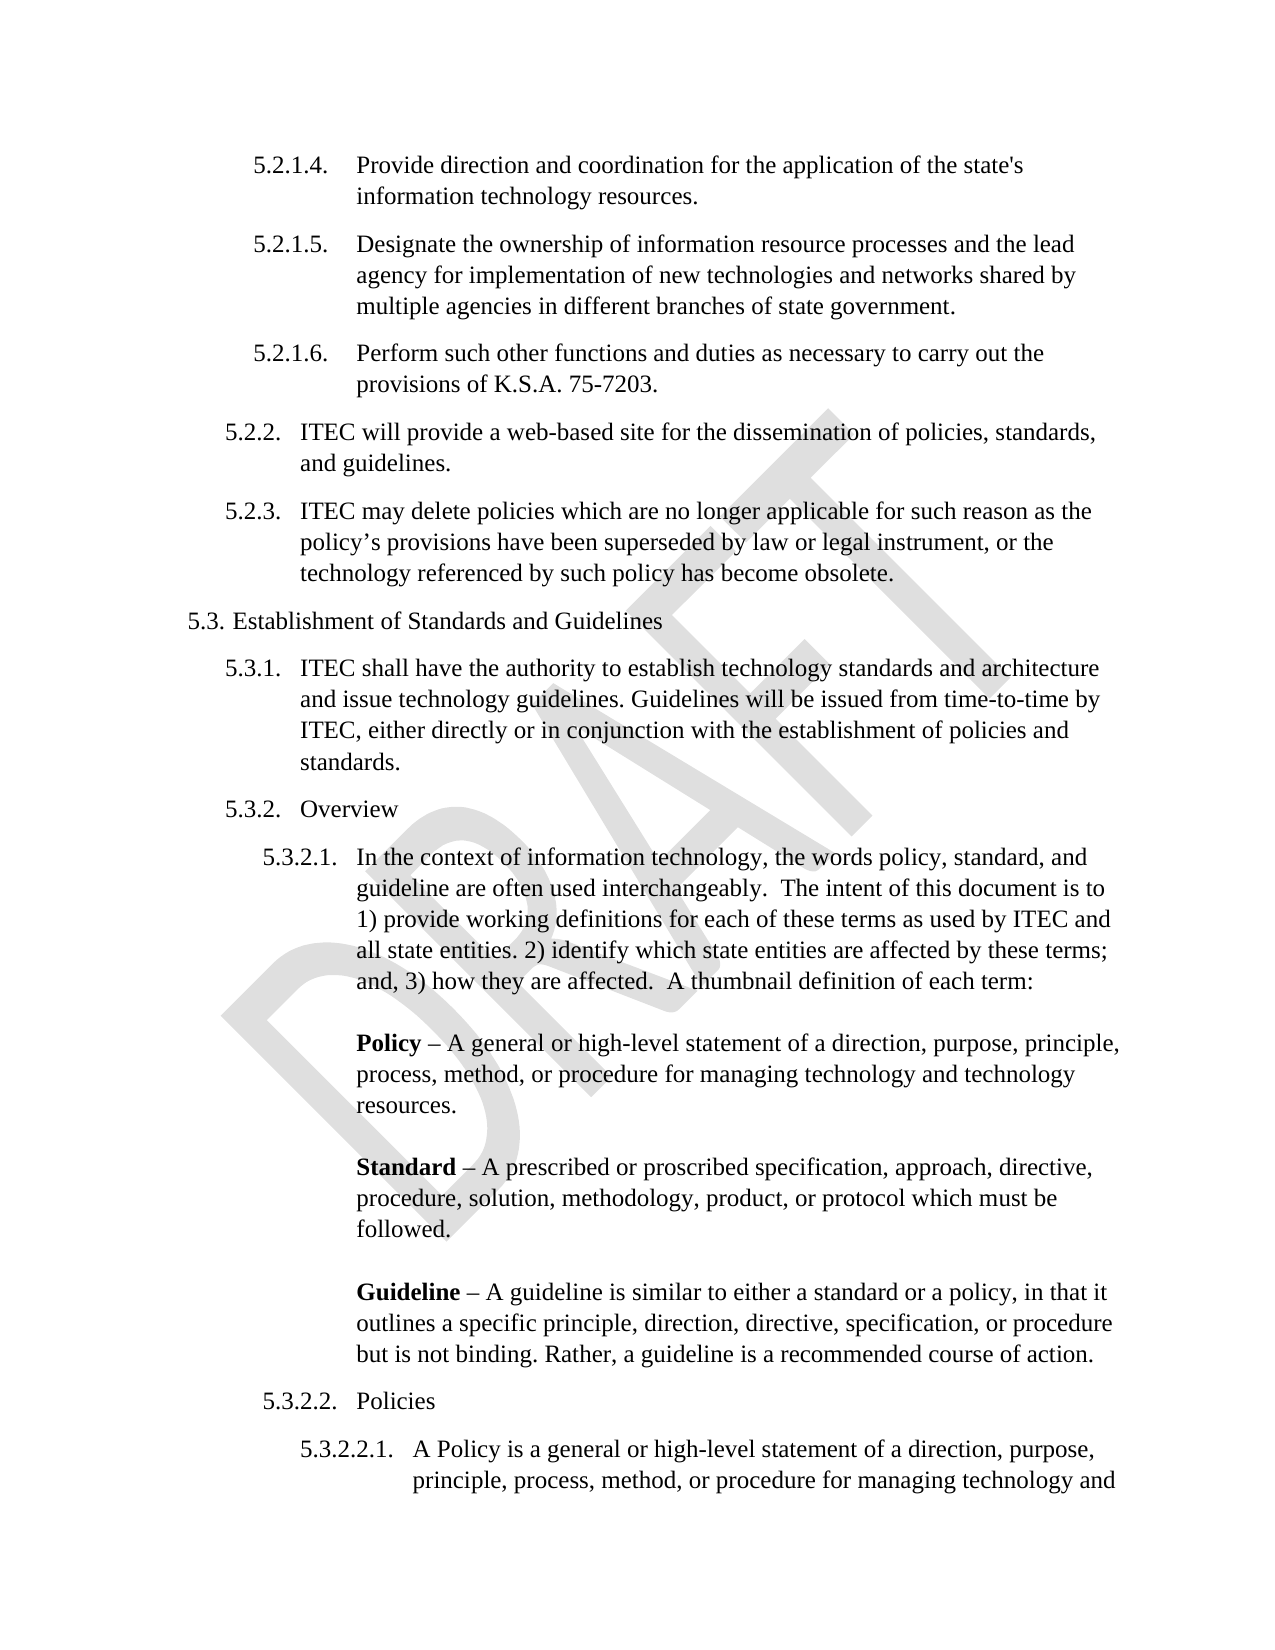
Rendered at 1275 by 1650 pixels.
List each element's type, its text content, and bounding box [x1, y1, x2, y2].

list Overview [225, 794, 1125, 823]
list ITEC may delete policies which are no longer applicable for such reason as the policy’s provisions have been superseded by law or legal instrument, or the technology referenced by such policy has become obsolete. [225, 496, 1125, 587]
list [300, 1434, 1125, 1494]
list ITEC will provide a web-based site for the dissemination of policies, standards, and guidelines. [225, 417, 1125, 477]
list Policies [262, 1386, 1125, 1415]
list Perform such other functions and duties as necessary to carry out the provisions of K.S.A. 75-7203. [253, 338, 1125, 398]
list In the context of information technology, the words policy, standard, and guideline are often used interchangeably. The intent of this document is to 1) provide working definitions for each of these terms as used by ITEC and all state entities. 2) identify which state entities are affected by these terms; and, 3) how they are affected. A thumbnail definition of each term: Policy – A general or high-level statement of a direction, purpose, principle, process, method, or procedure for managing technology and technology resources. Standard – A prescribed or proscribed specification, approach, directive, procedure, solution, methodology, product, or protocol which must be followed. Guideline – A guideline is similar to either a standard or a policy, in that it outlines a specific principle, direction, directive, specification, or procedure but is not binding. Rather, a guideline is a recommended course of action. [262, 842, 1125, 1367]
list Provide direction and coordination for the application of the state's information technology resources. [253, 150, 1125, 210]
list Establishment of Standards and Guidelines [187, 606, 1125, 634]
list ITEC shall have the authority to establish technology standards and architecture and issue technology guidelines. Guidelines will be issued from time-to-time by ITEC, either directly or in conjunction with the establishment of policies and standards. [225, 653, 1125, 775]
list Designate the ownership of information resource processes and the lead agency for implementation of new technologies and networks shared by multiple agencies in different branches of state government. [253, 229, 1125, 319]
